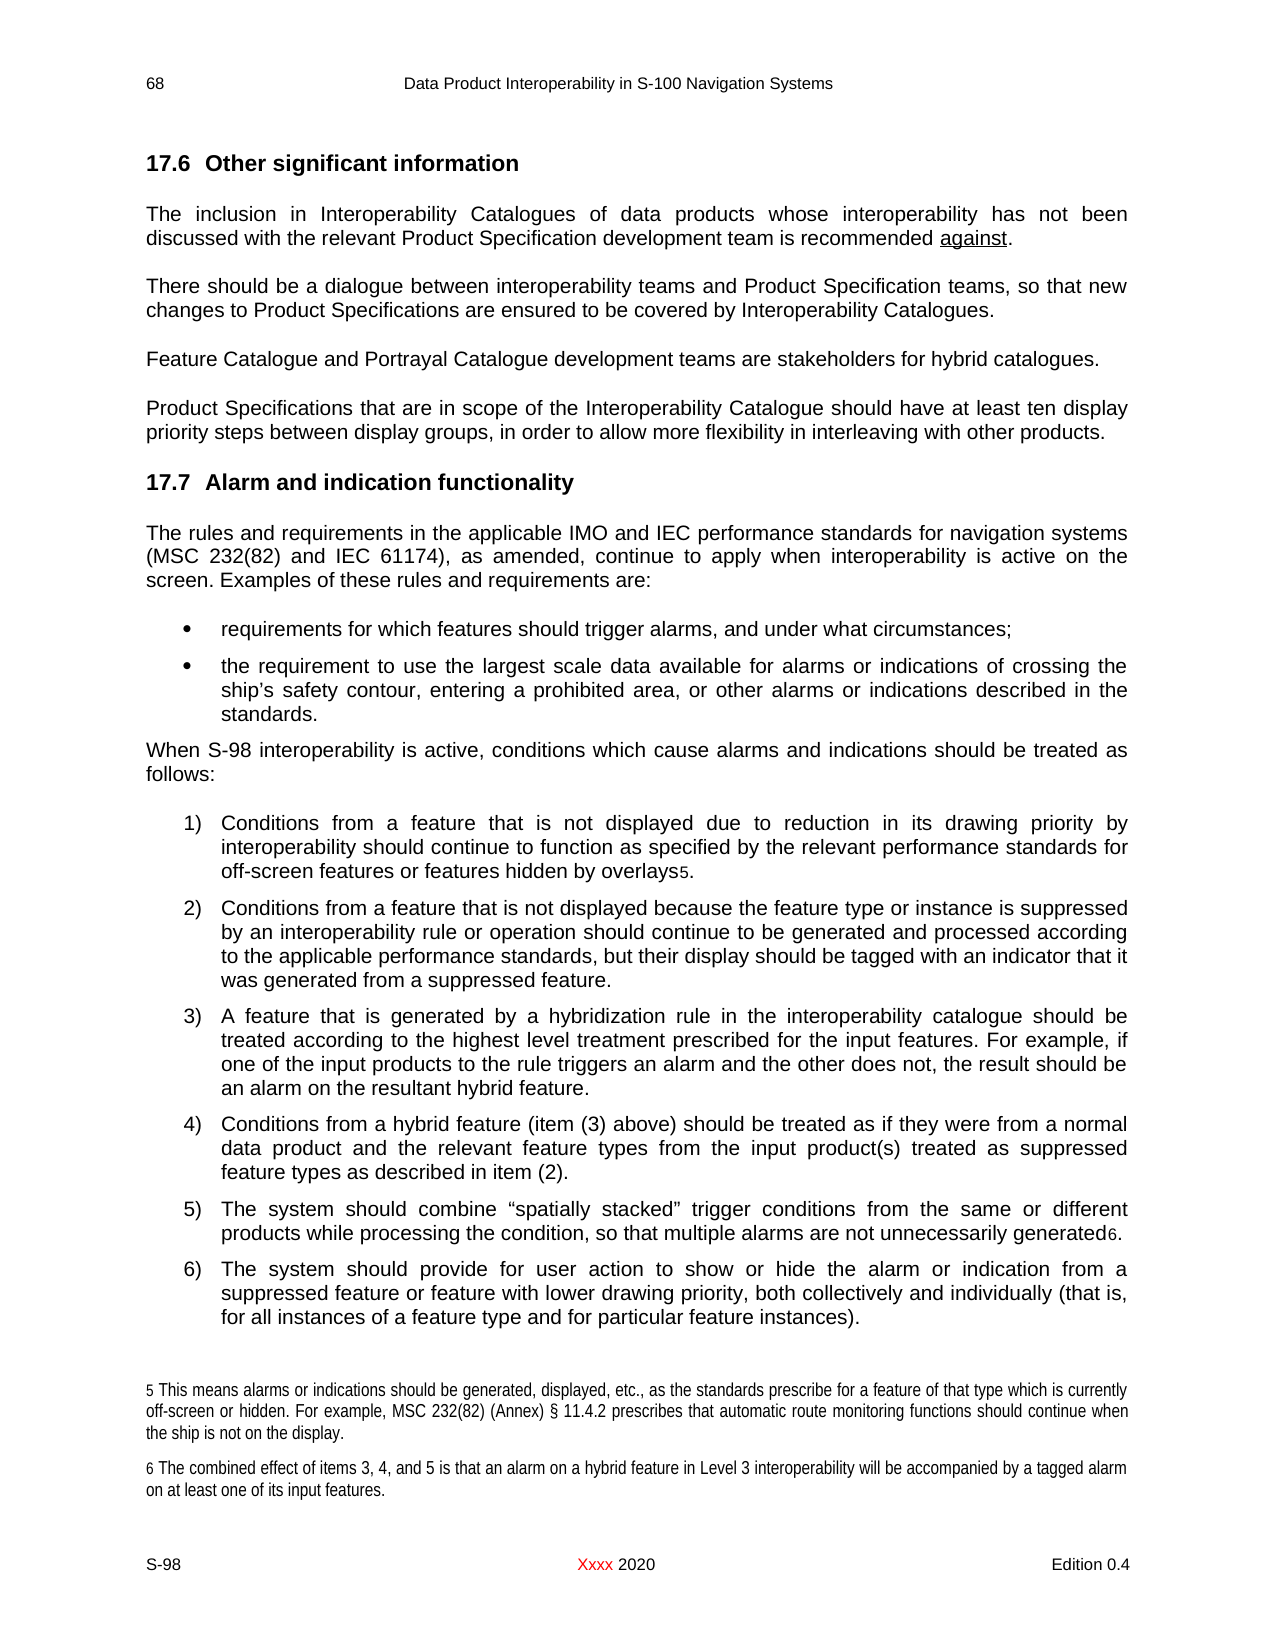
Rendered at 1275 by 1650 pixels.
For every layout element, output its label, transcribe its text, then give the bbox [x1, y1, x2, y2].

list Conditions from a feature that is not displayed because the feature type or instance is suppressed by an interoperability rule or operation should continue to be generated and processed according to the applicable performance standards, but their display should be tagged with an indicator that it was generated from a suppressed feature. [183, 896, 1129, 991]
list Conditions from a feature that is not displayed due to reduction in its drawing priority by interoperability should continue to function as specified by the relevant performance standards for off-screen features or features hidden by overlays. [183, 811, 1129, 883]
text The inclusion in Interoperability Catalogues of data products whose interoperability has not been discussed with the relevant Product Specification development team is recommended against. [146, 201, 1129, 249]
list The system should provide for user action to show or hide the alarm or indication from a suppressed feature or feature with lower drawing priority, both collectively and individually (that is, for all instances of a feature type and for particular feature instances). [183, 1257, 1129, 1329]
list the requirement to use the largest scale data available for alarms or indications of crossing the ship’s safety contour, entering a prohibited area, or other alarms or indications described in the standards. [183, 654, 1129, 726]
list A feature that is generated by a hybridization rule in the interoperability catalogue should be treated according to the highest level treatment prescribed for the input features. For example, if one of the input products to the rule triggers an alarm and the other does not, the result should be an alarm on the resultant hybrid feature. [183, 1004, 1129, 1100]
list requirements for which features should trigger alarms, and under what circumstances; [183, 617, 1129, 641]
subtitle Alarm and indication functionality [146, 469, 1129, 495]
list The system should combine “spatially stacked” trigger conditions from the same or different products while processing the condition, so that multiple alarms are not unnecessarily generated. [183, 1197, 1129, 1244]
list Conditions from a hybrid feature (item (3) above) should be treated as if they were from a normal data product and the relevant feature types from the input product(s) treated as suppressed feature types as described in item (2). [183, 1112, 1129, 1184]
text Product Specifications that are in scope of the Interoperability Catalogue should have at least ten display priority steps between display groups, in order to allow more flexibility in interleaving with other products. [146, 396, 1129, 444]
text Feature Catalogue and Portrayal Catalogue development teams are stakeholders for hybrid catalogues. [146, 347, 1129, 371]
subtitle Other significant information [146, 150, 1129, 176]
text There should be a dialogue between interoperability teams and Product Specification teams, so that new changes to Product Specifications are ensured to be covered by Interoperability Catalogues. [146, 274, 1129, 322]
text The rules and requirements in the applicable IMO and IEC performance standards for navigation systems (MSC 232(82) and IEC 61174), as amended, continue to apply when interoperability is active on the screen. Examples of these rules and requirements are: [146, 520, 1129, 592]
text When S-98 interoperability is active, conditions which cause alarms and indications should be treated as follows: [146, 738, 1129, 786]
